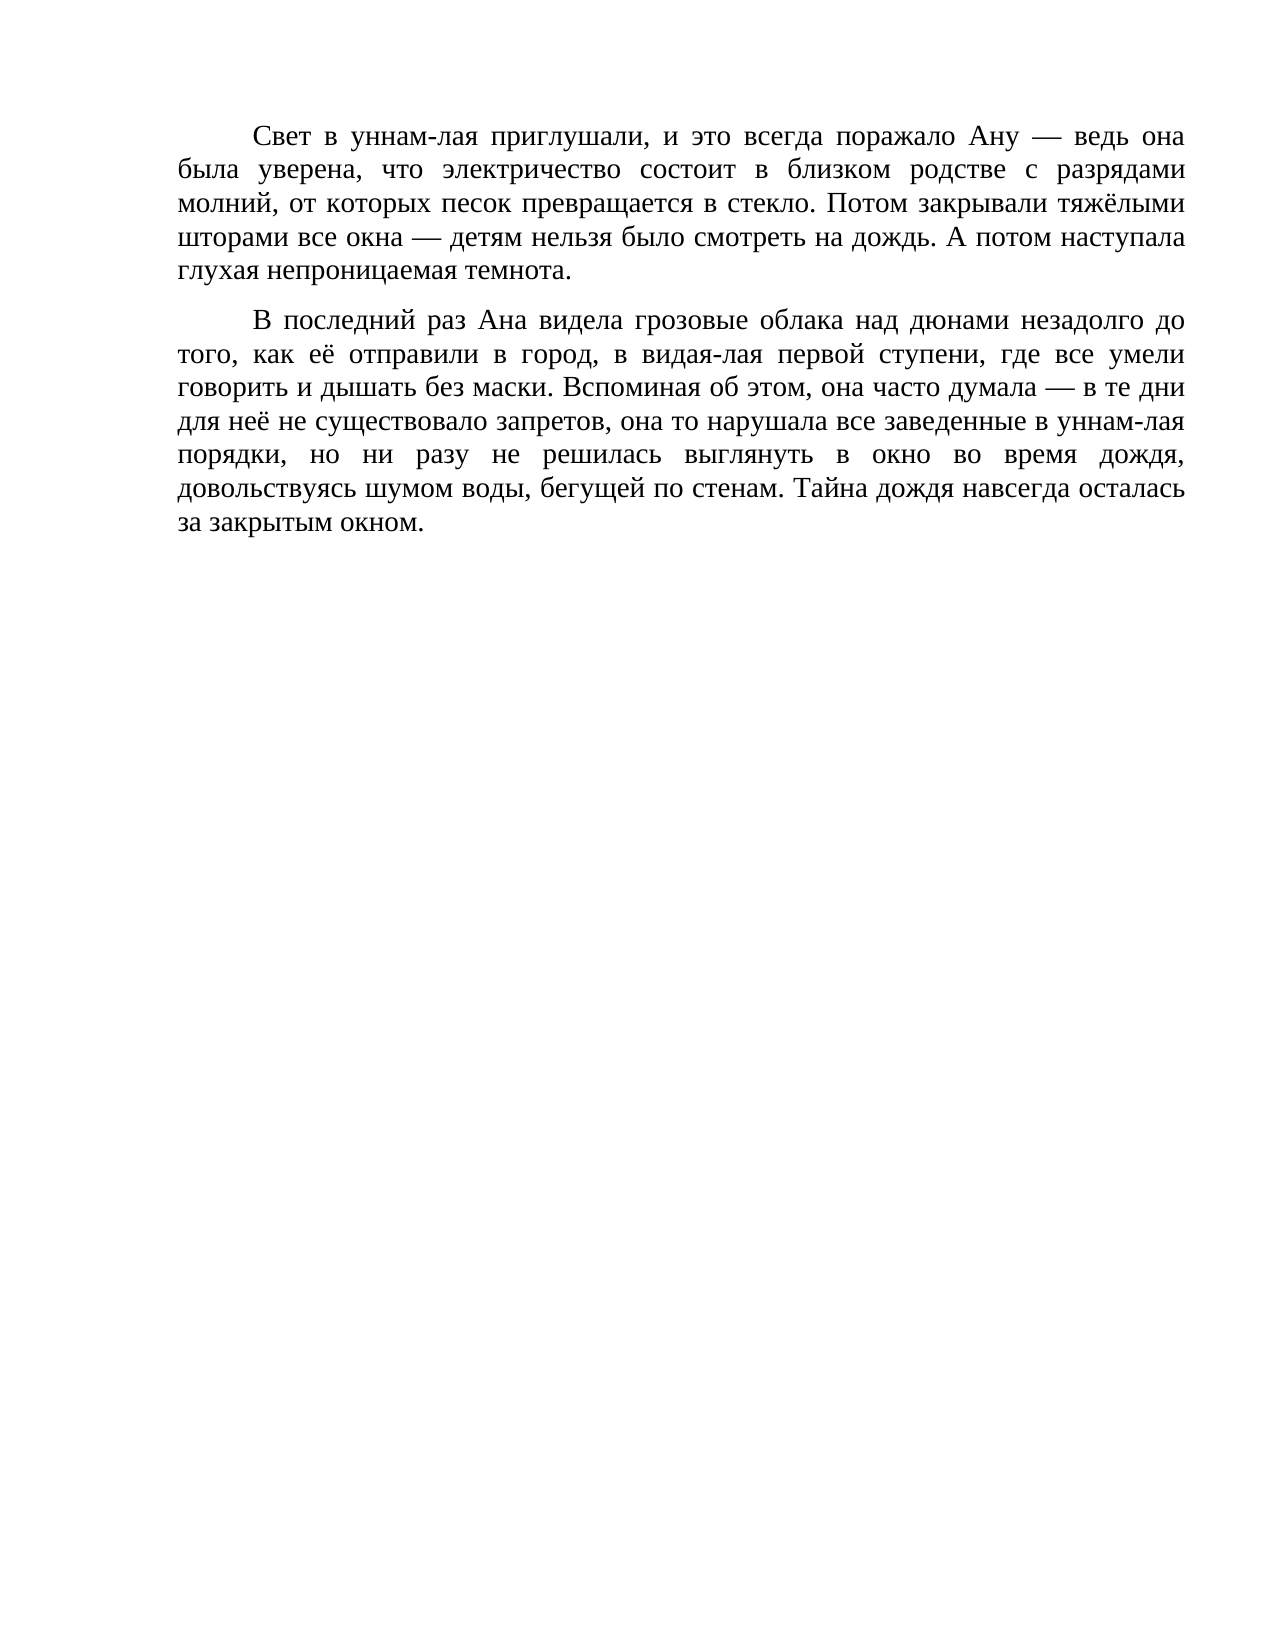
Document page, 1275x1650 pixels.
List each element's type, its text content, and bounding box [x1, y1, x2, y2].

text В последний раз Ана видела грозовые облака над дюнами незадолго до того, как её отправили в город, в видая-лая первой ступени, где все умели говорить и дышать без маски. Вспоминая об этом, она часто думала — в те дни для неё не существовало запретов, она то нарушала все заведенные в уннам-лая порядки, но ни разу не решилась выглянуть в окно во время дождя, довольствуясь шумом воды, бегущей по стенам. Тайна дождя навсегда осталась за закрытым окном. [177, 302, 1186, 537]
text Свет в уннам-лая приглушали, и это всегда поражало Ану — ведь она была уверена, что электричество состоит в близком родстве с разрядами молний, от которых песок превращается в стекло. Потом закрывали тяжёлыми шторами все окна — детям нельзя было смотреть на дождь. А потом наступала глухая непроницаемая темнота. [177, 118, 1186, 286]
